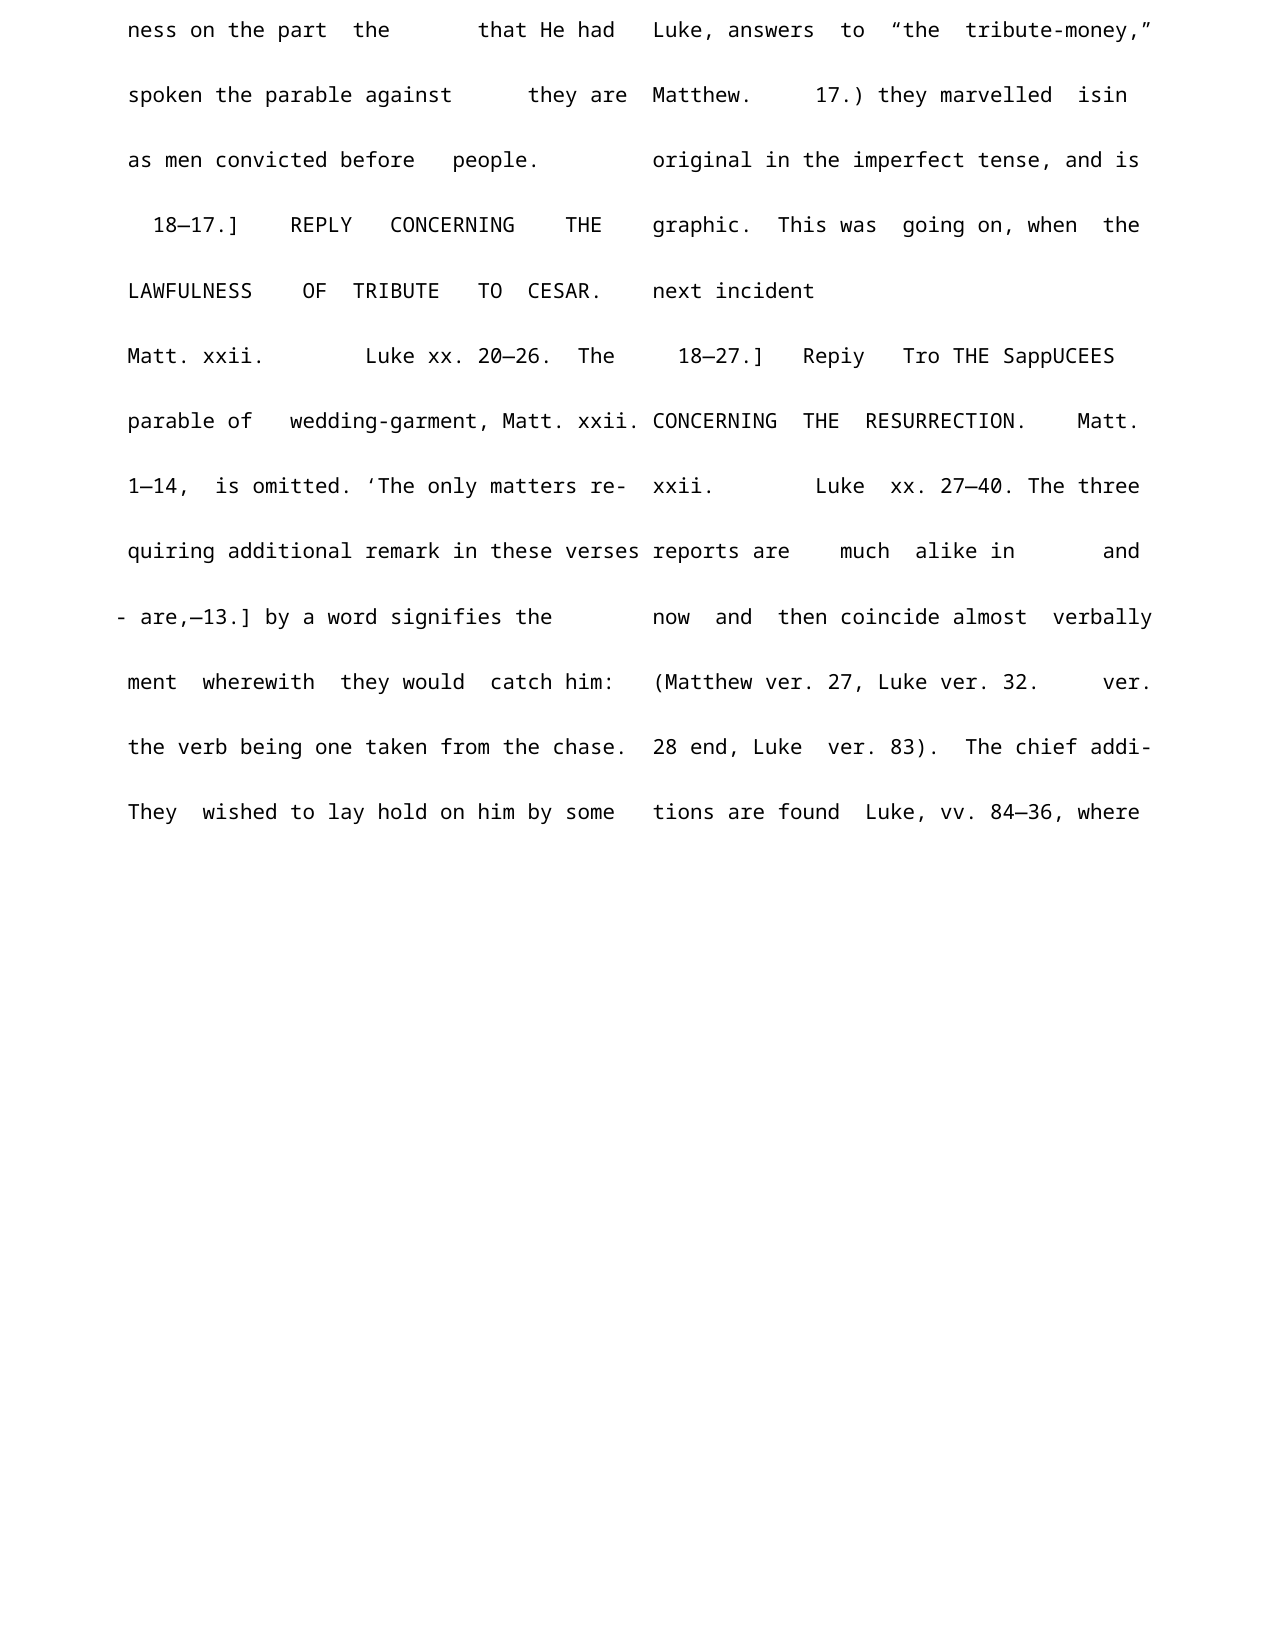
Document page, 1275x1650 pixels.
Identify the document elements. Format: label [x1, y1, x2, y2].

text [15, 15, 1260, 1149]
